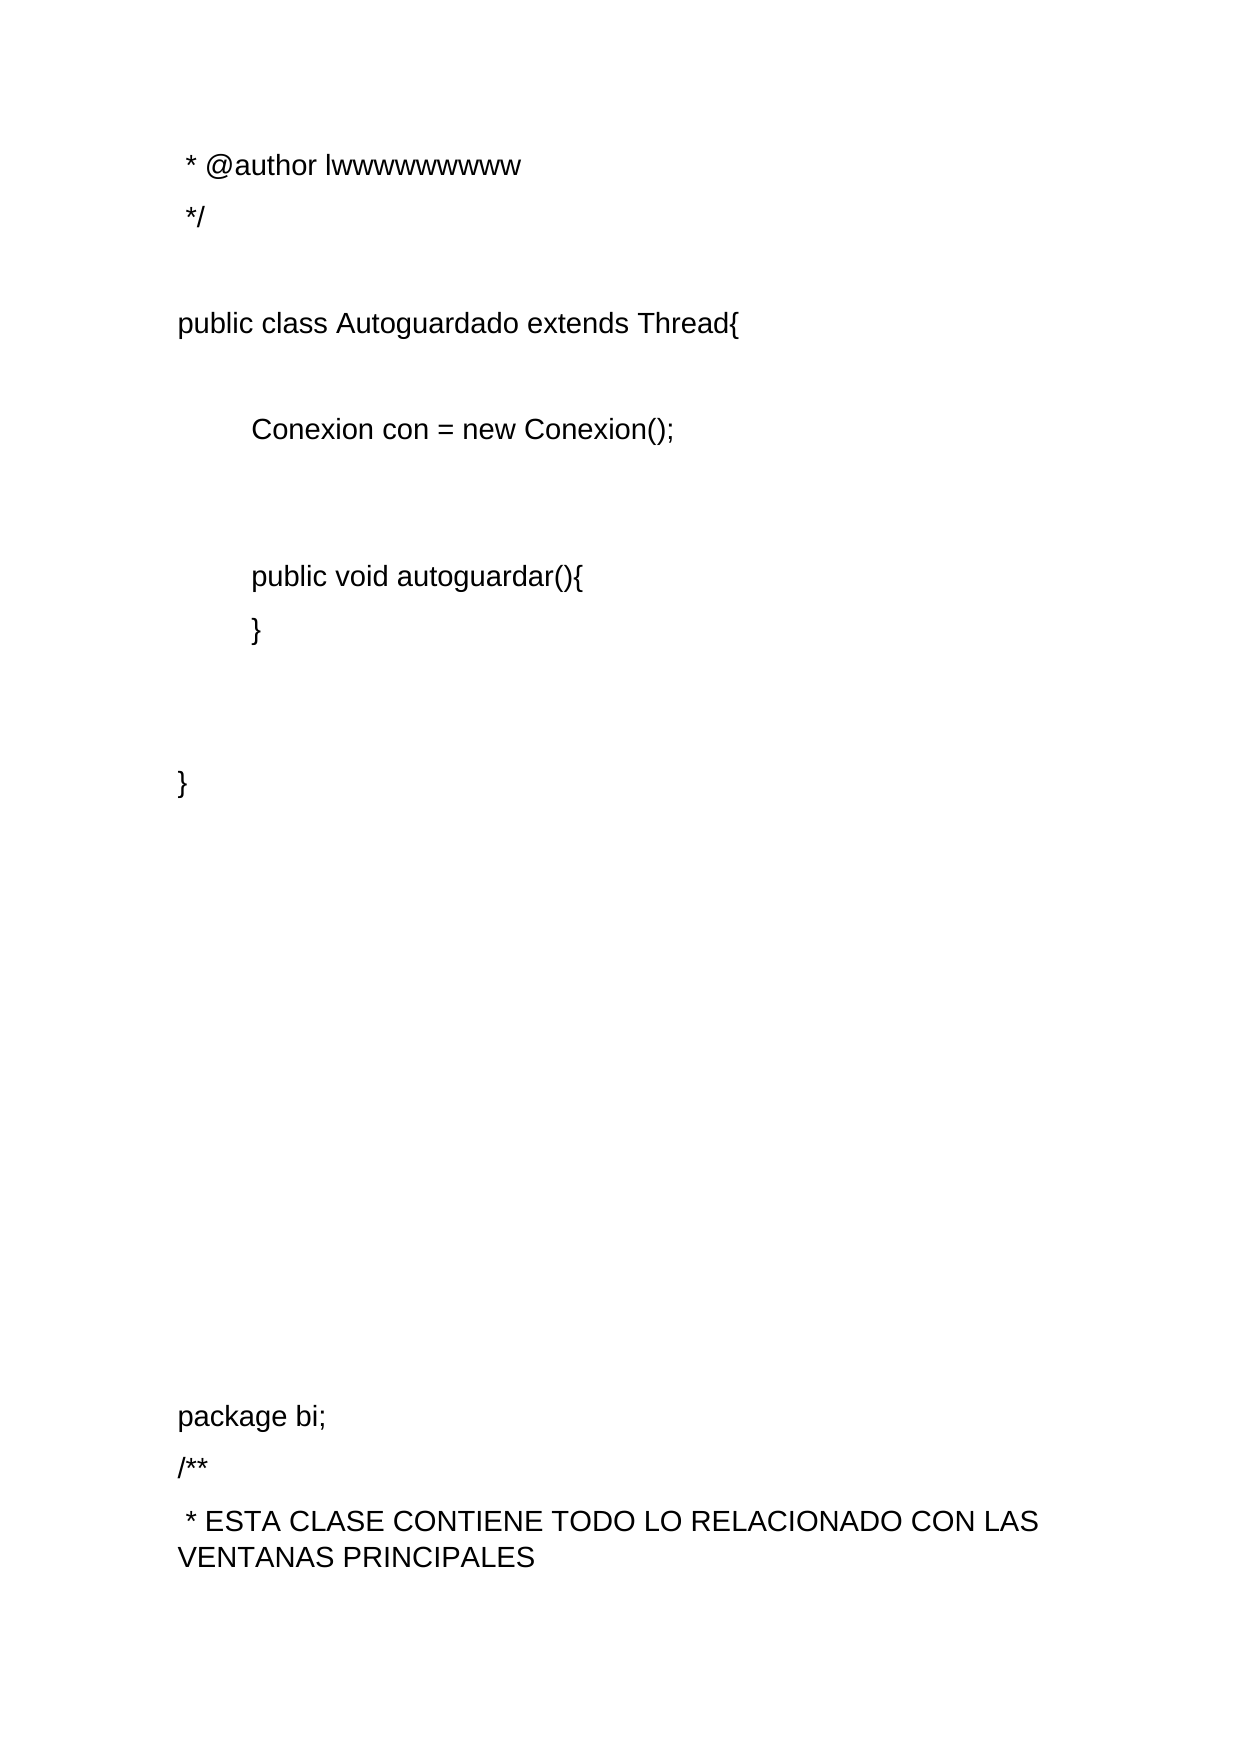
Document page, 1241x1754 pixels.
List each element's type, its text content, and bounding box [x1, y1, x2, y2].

text } [177, 612, 1063, 645]
text Conexion con = new Conexion(); [177, 412, 1063, 445]
text /** [177, 1451, 1063, 1485]
text } [177, 765, 1063, 798]
text * @author lwwwwwwwww [177, 148, 1063, 181]
text public void autoguardar(){ [177, 559, 1063, 593]
text */ [177, 200, 1063, 234]
text * ESTA CLASE CONTIENE TODO LO RELACIONADO CON LAS VENTANAS PRINCIPALES [177, 1504, 1063, 1574]
text public class Autoguardado extends Thread{ [177, 306, 1063, 339]
text package bi; [177, 1398, 1063, 1432]
